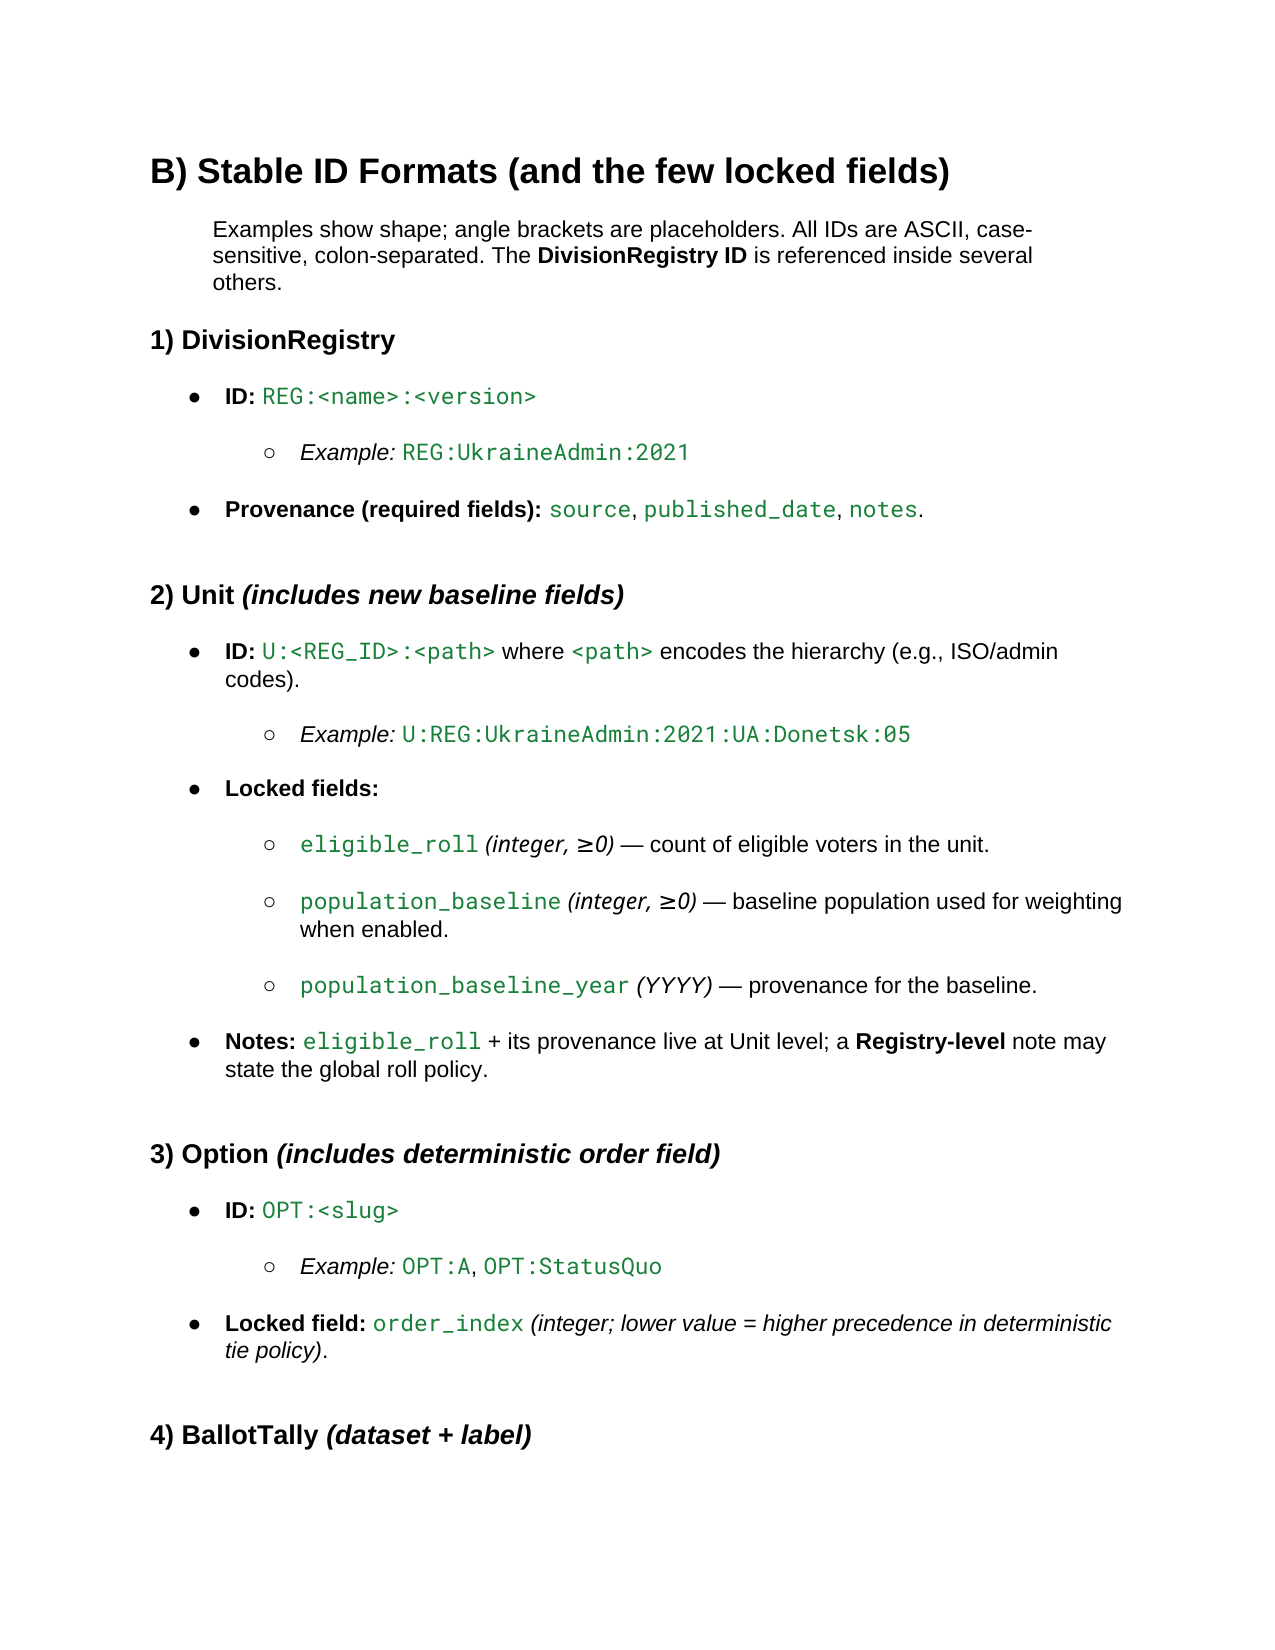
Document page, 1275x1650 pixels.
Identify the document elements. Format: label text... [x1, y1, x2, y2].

subtitle 4) BallotTally (dataset + label) [150, 1419, 1125, 1450]
list Example: OPT:A, OPT:StatusQuo [262, 1251, 1125, 1307]
list ID: OPT:<slug> [187, 1194, 1125, 1251]
subtitle 1) DivisionRegistry [150, 324, 1125, 355]
list Notes: eligible_roll + its provenance live at Unit level; a Registry-level note may state the global roll policy. [187, 1026, 1125, 1108]
list population_baseline_year (YYYY) — provenance for the baseline. [262, 969, 1125, 1026]
list ID: REG:<name>:<version> [187, 380, 1125, 437]
list ID: U:<REG_ID>:<path> where <path> encodes the hierarchy (e.g., ISO/admin codes). [187, 635, 1125, 718]
list Locked fields: [187, 775, 1125, 827]
list population_baseline (integer, ≥0) — baseline population used for weighting when enabled. [262, 885, 1125, 969]
list Example: U:REG:UkraineAdmin:2021:UA:Donetsk:05 [262, 718, 1125, 775]
subtitle B) Stable ID Formats (and the few locked fields) [150, 150, 1125, 191]
list Locked field: order_index (integer; lower value = higher precedence in deterministic tie policy). [187, 1307, 1125, 1390]
list Example: REG:UkraineAdmin:2021 [262, 437, 1125, 493]
text Examples show shape; angle brackets are placeholders. All IDs are ASCII, case-sensitive, colon-separated. The DivisionRegistry ID is referenced inside several others. [212, 216, 1062, 295]
subtitle 2) Unit (includes new baseline fields) [150, 579, 1125, 610]
subtitle 3) Option (includes deterministic order field) [150, 1138, 1125, 1169]
list eligible_roll (integer, ≥0) — count of eligible voters in the unit. [262, 827, 1125, 885]
list Provenance (required fields): source, published_date, notes. [187, 493, 1125, 550]
